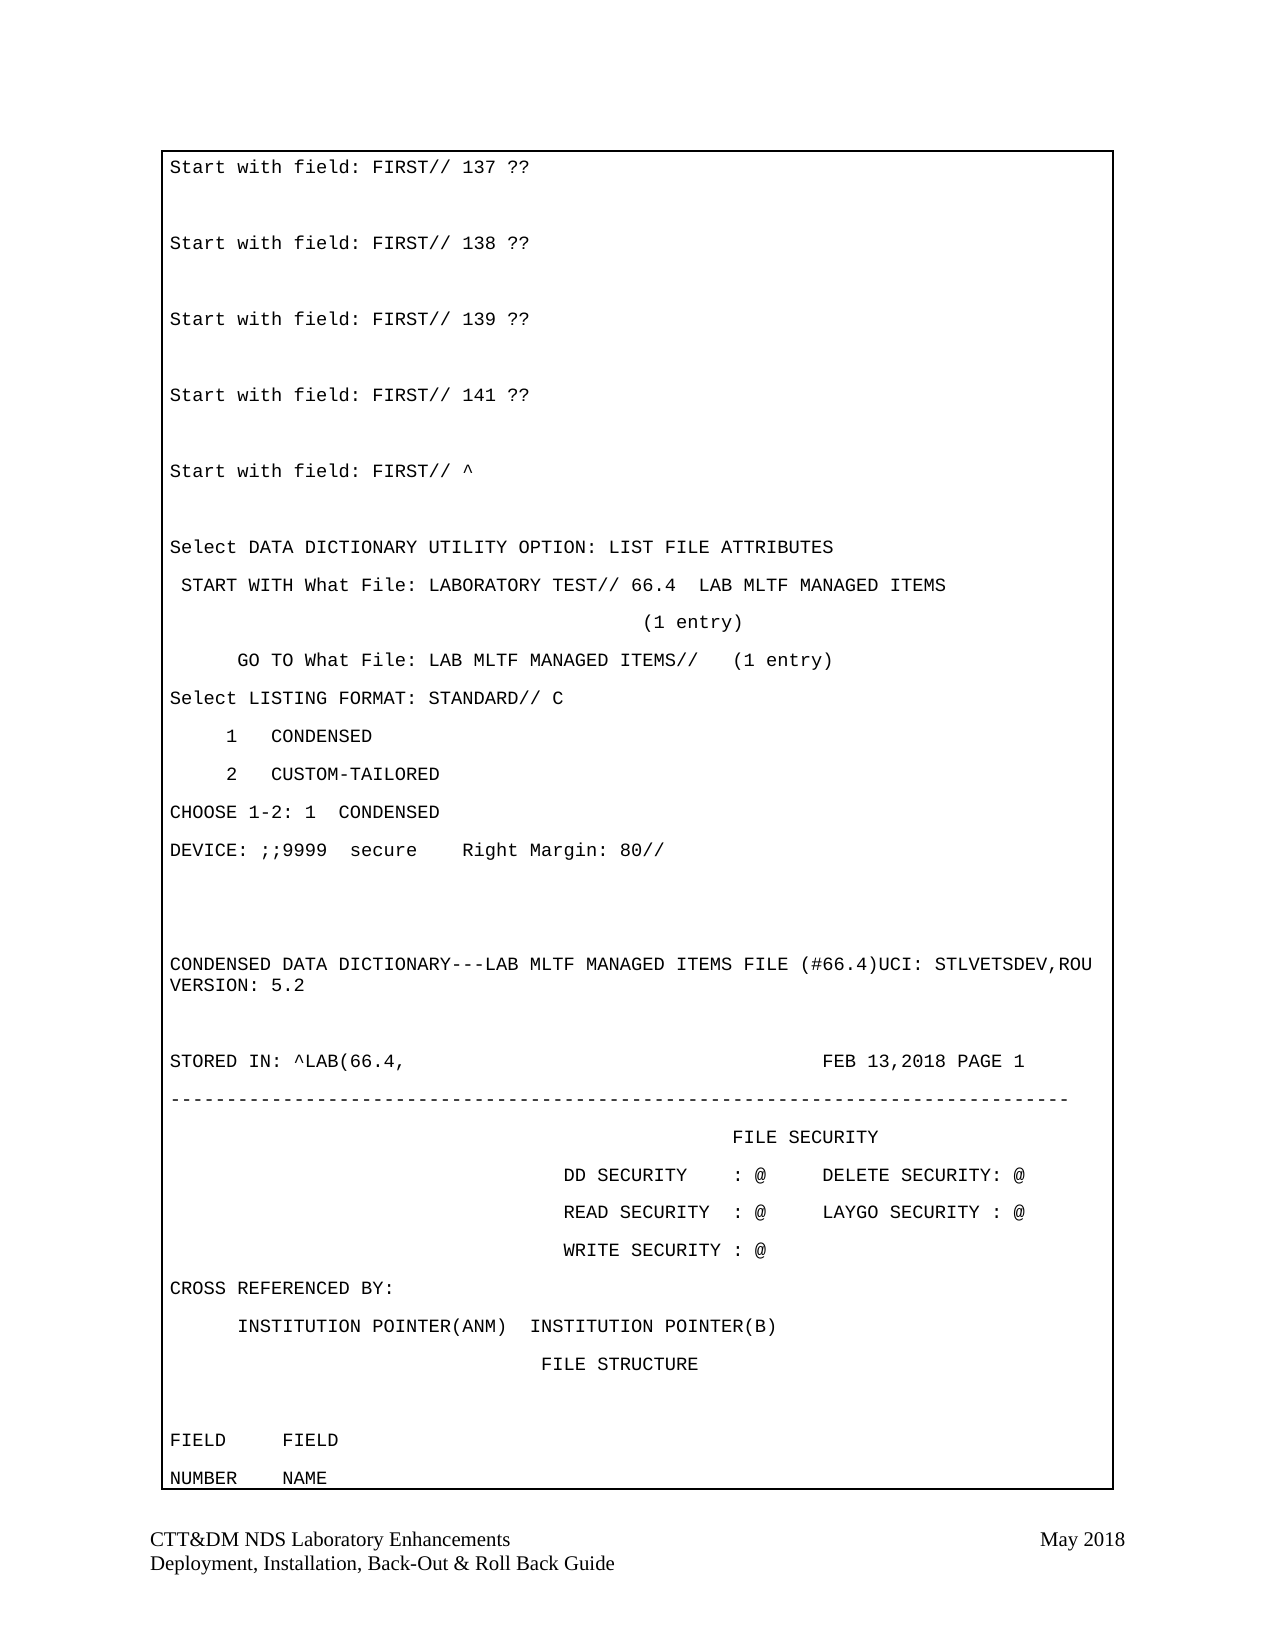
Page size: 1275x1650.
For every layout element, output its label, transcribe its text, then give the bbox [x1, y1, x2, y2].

text GO TO What File: LAB MLTF MANAGED ITEMS// (1 entry) [163, 643, 1112, 672]
text FILE STRUCTURE [163, 1347, 1112, 1376]
text Start with field: FIRST// 141 ?? [163, 377, 1112, 407]
text FILE SECURITY [163, 1119, 1112, 1149]
text Select DATA DICTIONARY UTILITY OPTION: LIST FILE ATTRIBUTES [163, 529, 1112, 559]
text DEVICE: ;;9999 secure Right Margin: 80// [163, 832, 1112, 862]
text CHOOSE 1-2: 1 CONDENSED [163, 794, 1112, 824]
text CONDENSED DATA DICTIONARY---LAB MLTF MANAGED ITEMS FILE (#66.4)UCI: STLVETSDEV,ROU VERSION: 5.2 [163, 946, 1112, 997]
text DD SECURITY : @ DELETE SECURITY: @ [163, 1157, 1112, 1187]
text INSTITUTION POINTER(ANM) INSTITUTION POINTER(B) [163, 1309, 1112, 1338]
text FIELD FIELD [163, 1422, 1112, 1452]
text NUMBER NAME [163, 1460, 1112, 1488]
text -------------------------------------------------------------------------------- [163, 1081, 1112, 1111]
text CROSS REFERENCED BY: [163, 1271, 1112, 1300]
text (1 entry) [163, 605, 1112, 634]
text 1 CONDENSED [163, 719, 1112, 748]
text Start with field: FIRST// 139 ?? [163, 302, 1112, 331]
text READ SECURITY : @ LAYGO SECURITY : @ [163, 1195, 1112, 1224]
text WRITE SECURITY : @ [163, 1233, 1112, 1262]
text Select LISTING FORMAT: STANDARD// C [163, 681, 1112, 710]
text Start with field: FIRST// ^ [163, 453, 1112, 483]
text Start with field: FIRST// 137 ?? [163, 152, 1112, 179]
text Start with field: FIRST// 138 ?? [163, 226, 1112, 255]
text 2 CUSTOM-TAILORED [163, 757, 1112, 786]
text START WITH What File: LABORATORY TEST// 66.4 LAB MLTF MANAGED ITEMS [163, 567, 1112, 597]
text STORED IN: ^LAB(66.4, FEB 13,2018 PAGE 1 [163, 1043, 1112, 1073]
